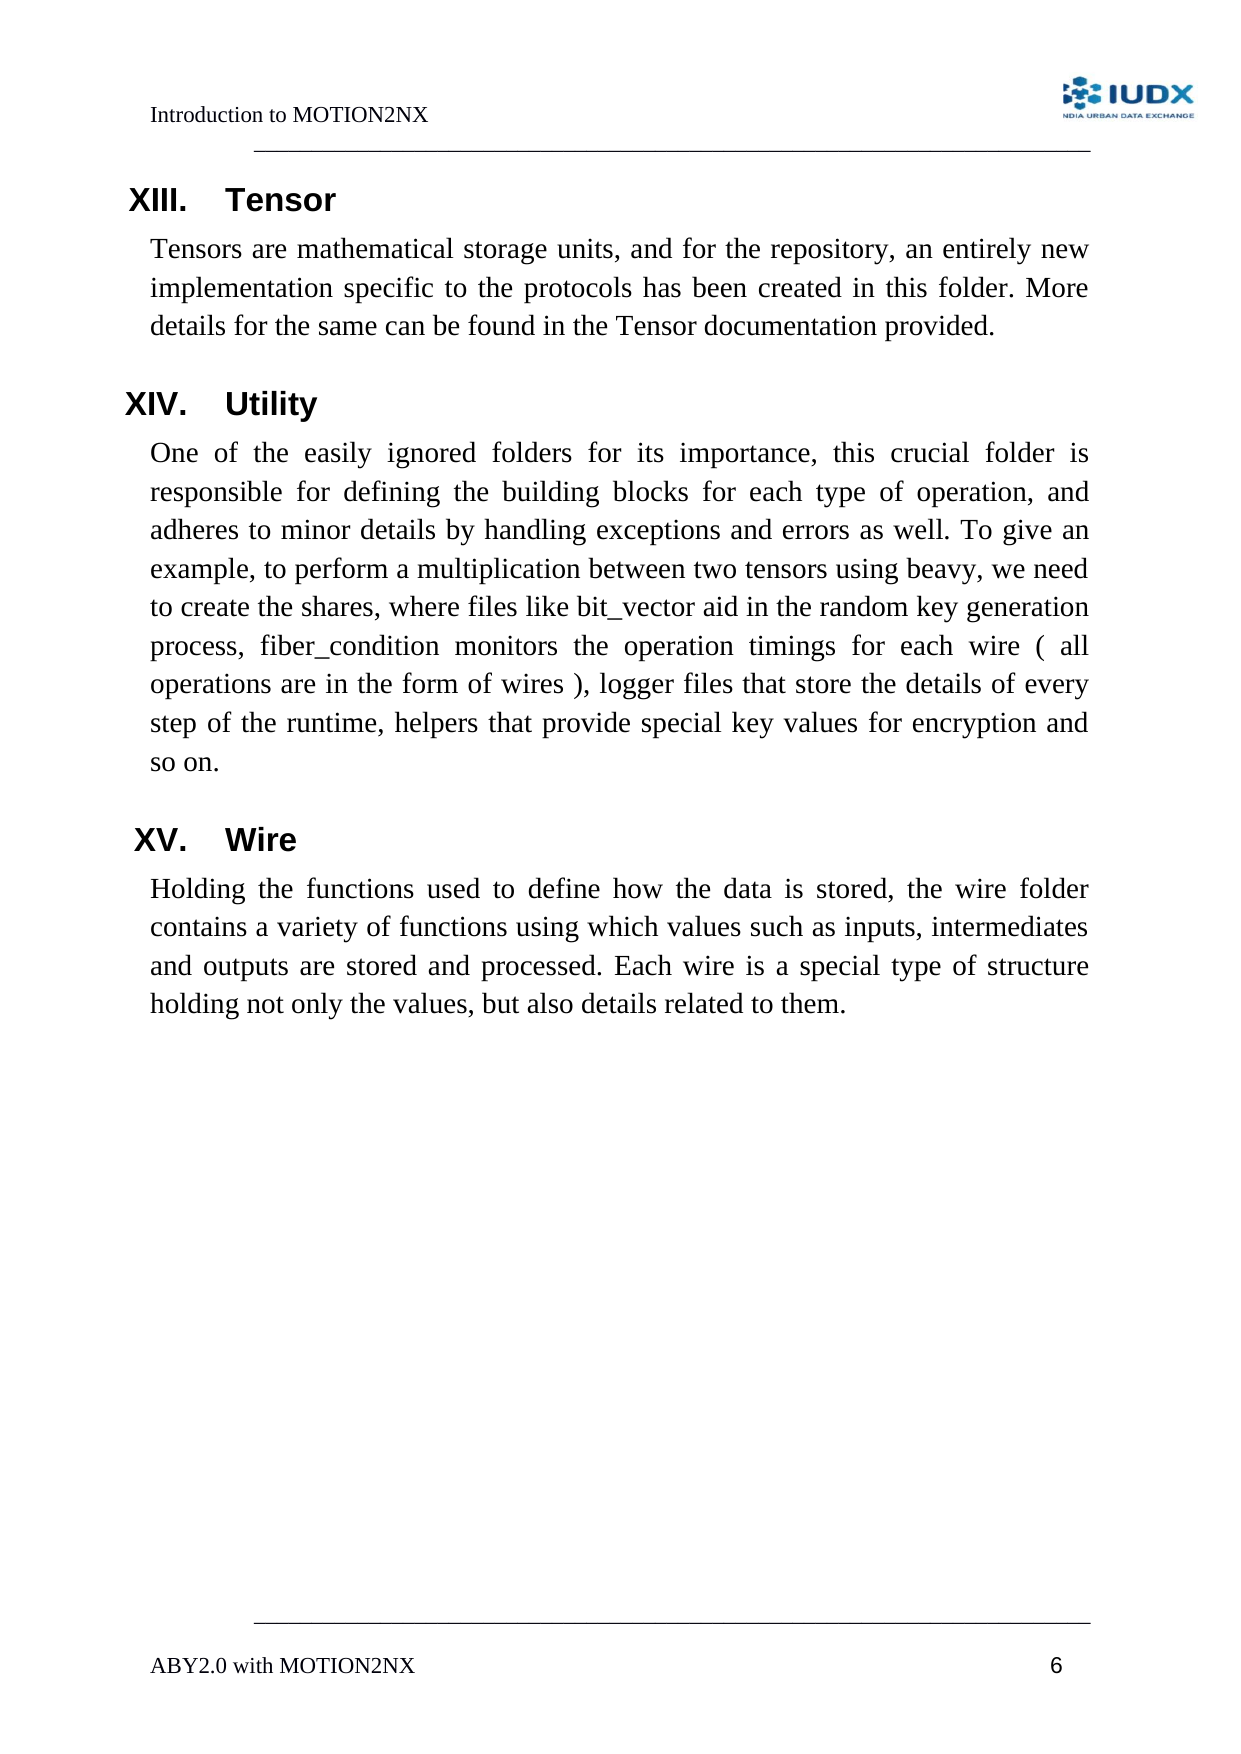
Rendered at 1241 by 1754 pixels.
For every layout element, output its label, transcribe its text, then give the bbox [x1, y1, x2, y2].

text Tensors are mathematical storage units, and for the repository, an entirely new implementation specific to the protocols has been created in this folder. More details for the same can be found in the Tensor documentation provided. [150, 231, 1090, 342]
subtitle Wire [187, 820, 1090, 858]
subtitle Tensor [187, 180, 1090, 219]
picture [1063, 22, 1215, 158]
text One of the easily ignored folders for its importance, this crucial folder is responsible for defining the building blocks for each type of operation, and adheres to minor details by handling exceptions and errors as well. To give an example, to perform a multiplication between two tensors using beavy, we need to create the shares, where files like bit_vector aid in the random key generation process, fiber_condition monitors the operation timings for each wire ( all operations are in the form of wires ), logger files that store the details of every step of the runtime, helpers that provide special key values for encryption and so on. [150, 435, 1090, 777]
text Holding the functions used to define how the data is stored, the wire folder contains a variety of functions using which values such as inputs, intermediates and outputs are stored and processed. Each wire is a special type of structure holding not only the values, but also details related to them. [150, 871, 1090, 1020]
subtitle Utility [187, 384, 1090, 423]
